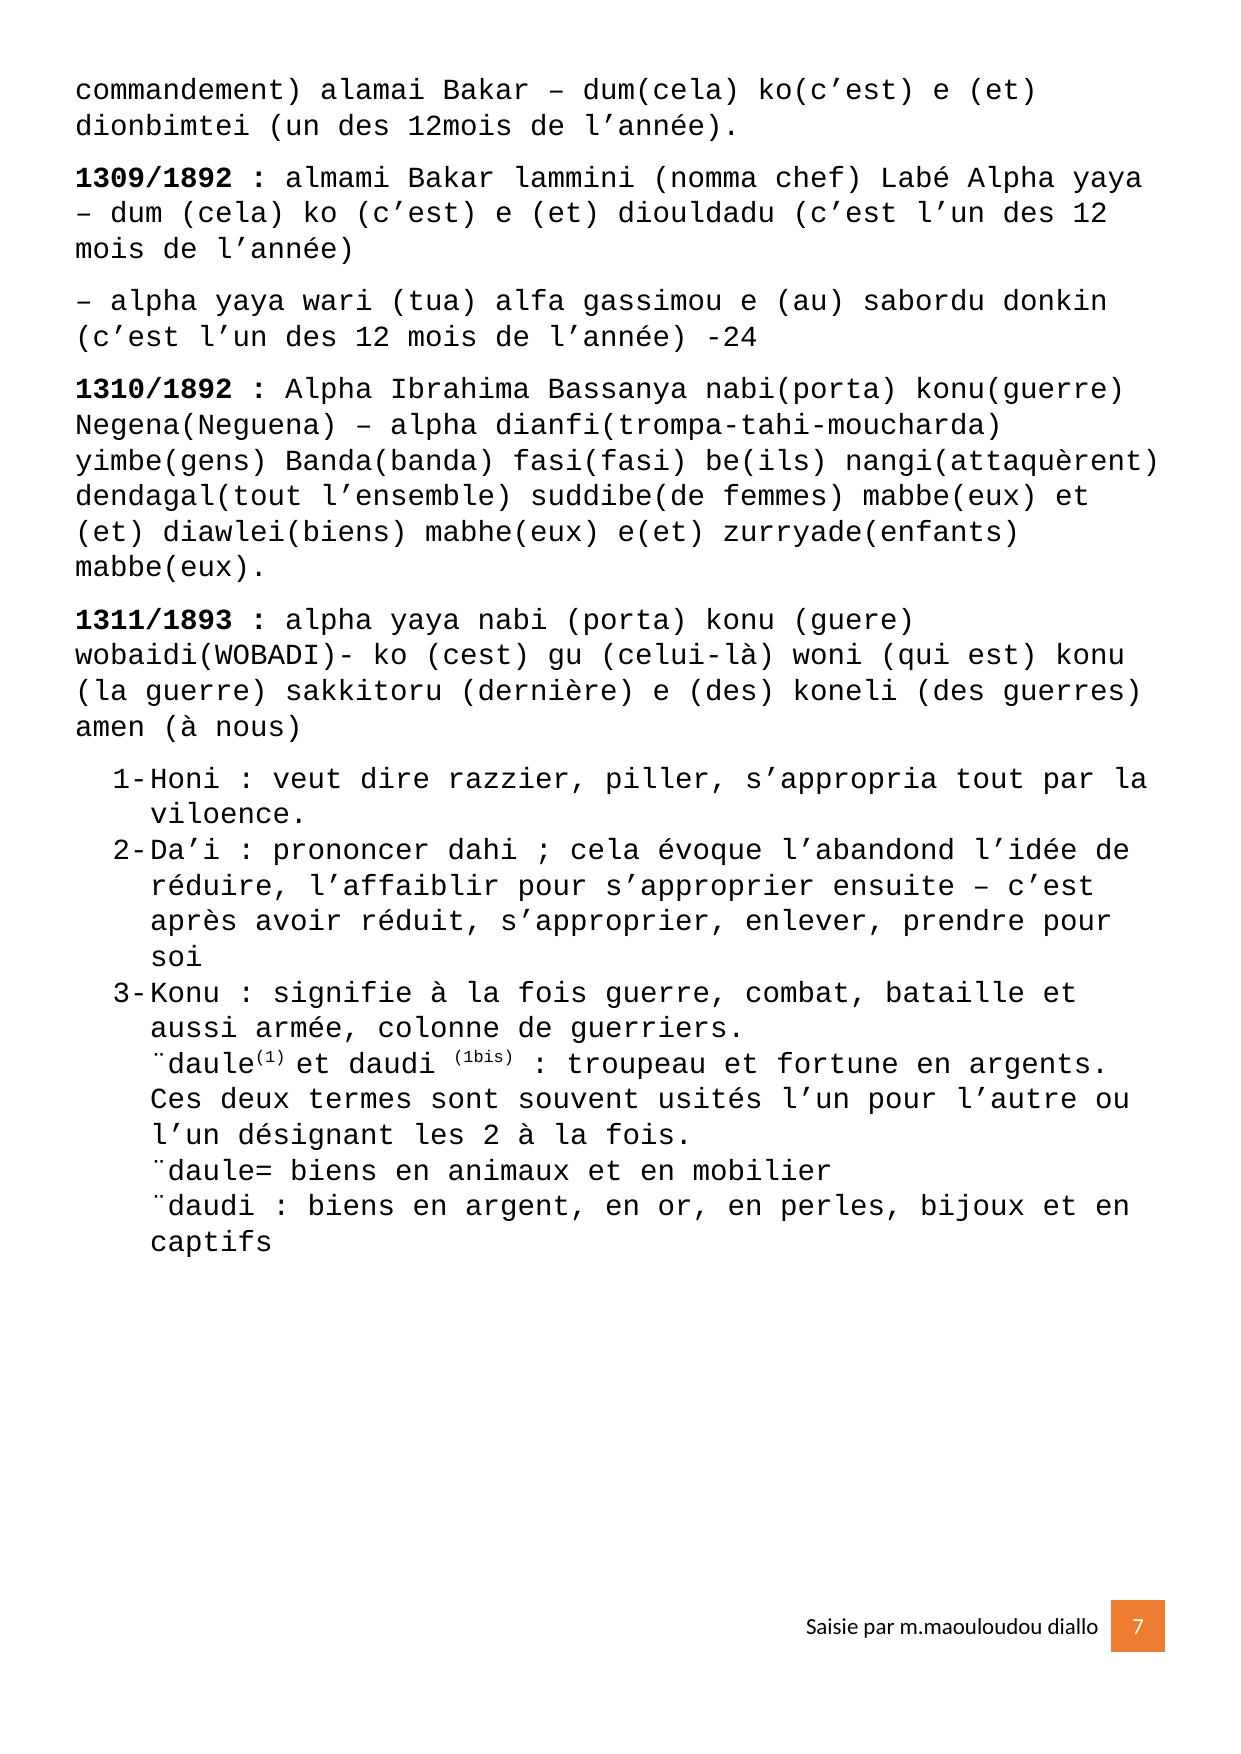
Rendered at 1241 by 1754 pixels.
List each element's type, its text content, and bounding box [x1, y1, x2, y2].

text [75, 75, 1165, 144]
list Honi : veut dire razzier, piller, s’appropria tout par la viloence. [112, 764, 1165, 833]
text 1310/1892 : Alpha Ibrahima Bassanya nabi(porta) konu(guerre) Negena(Neguena) – alpha dianfi(trompa-tahi-moucharda) yimbe(gens) Banda(banda) fasi(fasi) be(ils) nangi(attaquèrent) dendagal(tout l’ensemble) suddibe(de femmes) mabbe(eux) et (et) diawlei(biens) mabhe(eux) e(et) zurryade(enfants) mabbe(eux). [75, 374, 1165, 586]
list Konu : signifie à la fois guerre, combat, bataille et aussi armée, colonne de guerriers. [112, 978, 1165, 1046]
text 1309/1892 : almami Bakar lammini (nomma chef) Labé Alpha yaya – dum (cela) ko (c’est) e (et) diouldadu (c’est l’un des 12 mois de l’année) [75, 163, 1165, 267]
list Da’i : prononcer dahi ; cela évoque l’abandond l’idée de réduire, l’affaiblir pour s’approprier ensuite – c’est après avoir réduit, s’approprier, enlever, prendre pour soi [112, 835, 1165, 975]
text 1311/1893 : alpha yaya nabi (porta) konu (guere) wobaidi(WOBADI)- ko (cest) gu (celui-là) woni (qui est) konu (la guerre) sakkitoru (dernière) e (des) koneli (des guerres) amen (à nous) [75, 605, 1165, 745]
text – alpha yaya wari (tua) alfa gassimou e (au) sabordu donkin (c’est l’un des 12 mois de l’année) -24 [75, 286, 1165, 355]
list ¨daudi : biens en argent, en or, en perles, bijoux et en captifs [150, 1191, 1165, 1260]
list ¨daule(1) et daudi (1bis) : troupeau et fortune en argents. Ces deux termes sont souvent usités l’un pour l’autre ou l’un désignant les 2 à la fois. [150, 1049, 1165, 1153]
list ¨daule= biens en animaux et en mobilier [150, 1156, 1165, 1189]
